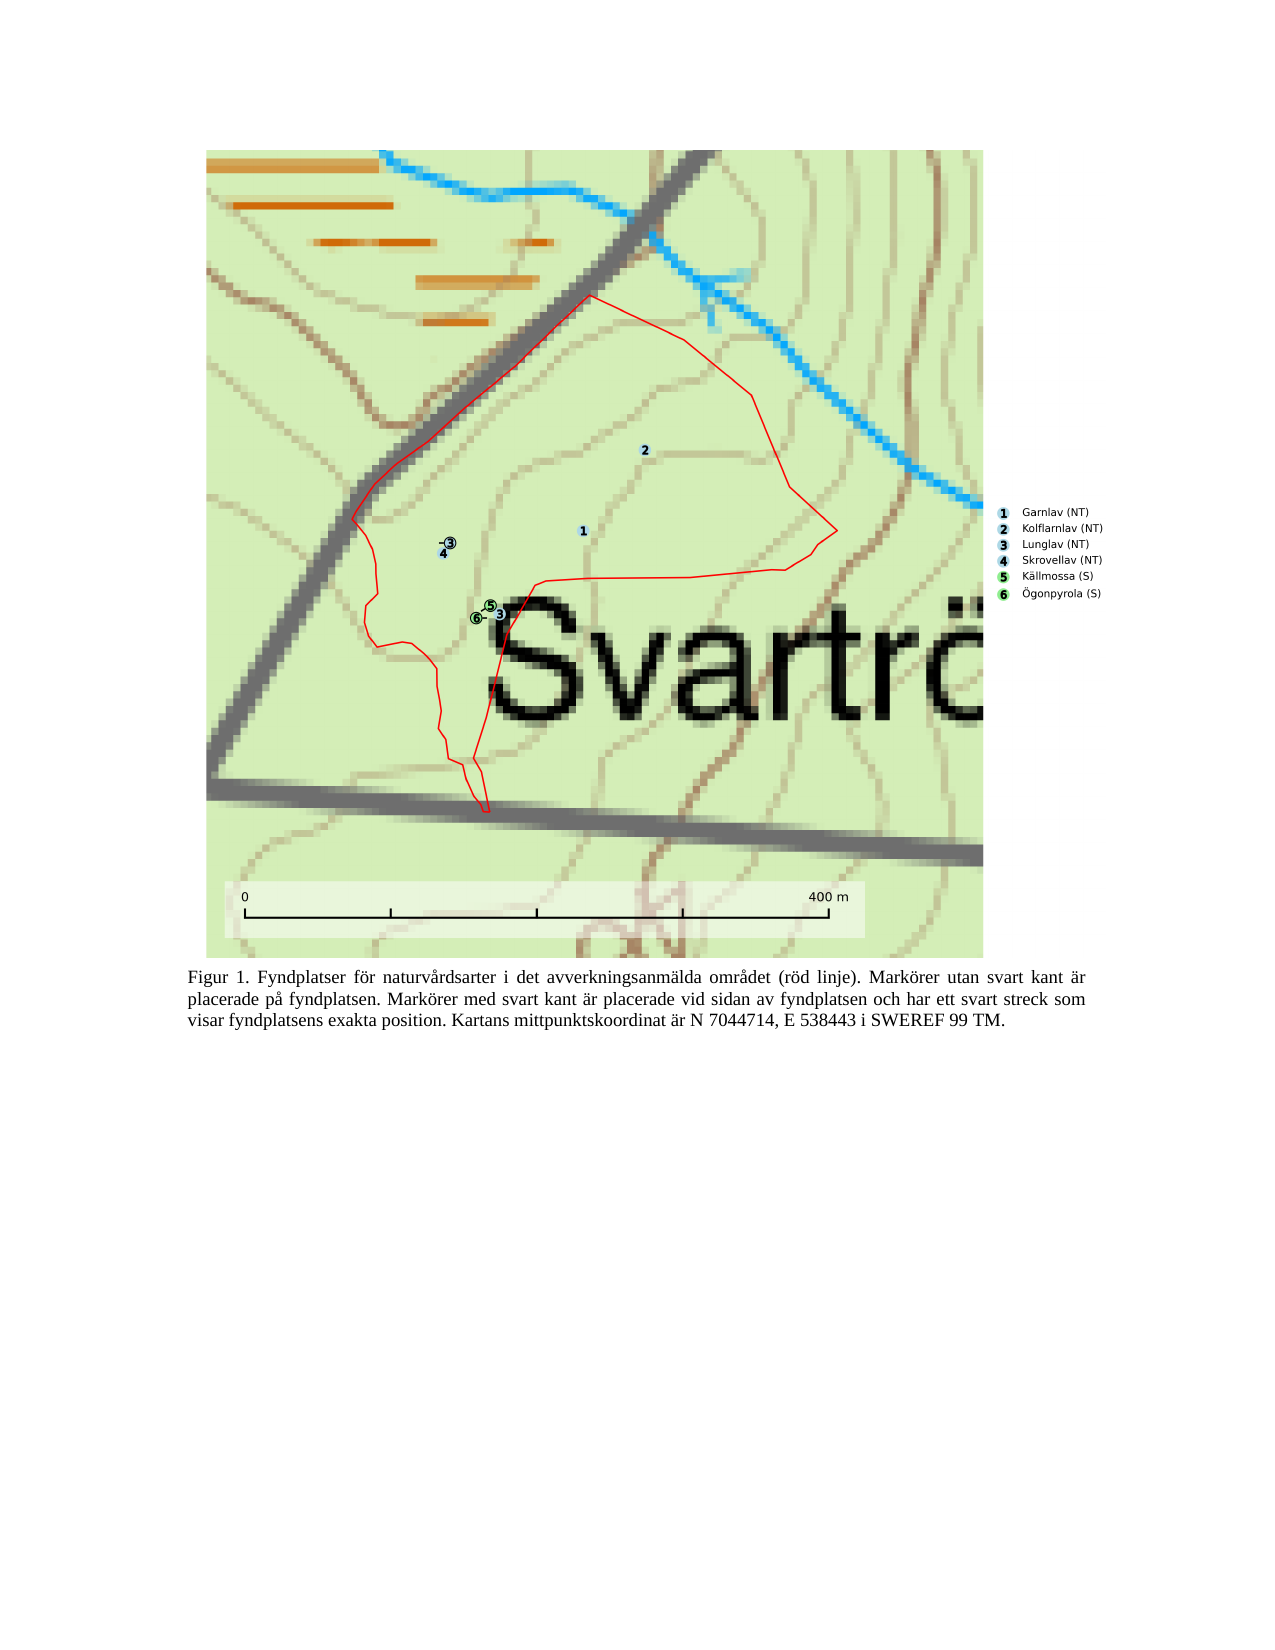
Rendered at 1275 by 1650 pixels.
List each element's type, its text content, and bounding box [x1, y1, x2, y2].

text Figur 1. Fyndplatser för naturvårdsarter i det avverkningsanmälda området (röd linje). Markörer utan svart kant är placerade på fyndplatsen. Markörer med svart kant är placerade vid sidan av fyndplatsen och har ett svart streck som visar fyndplatsens exakta position. Kartans mittpunktskoordinat är N 7044714, E 538443 i SWEREF 99 TM. [187, 966, 1087, 1031]
picture [206, 150, 1107, 958]
